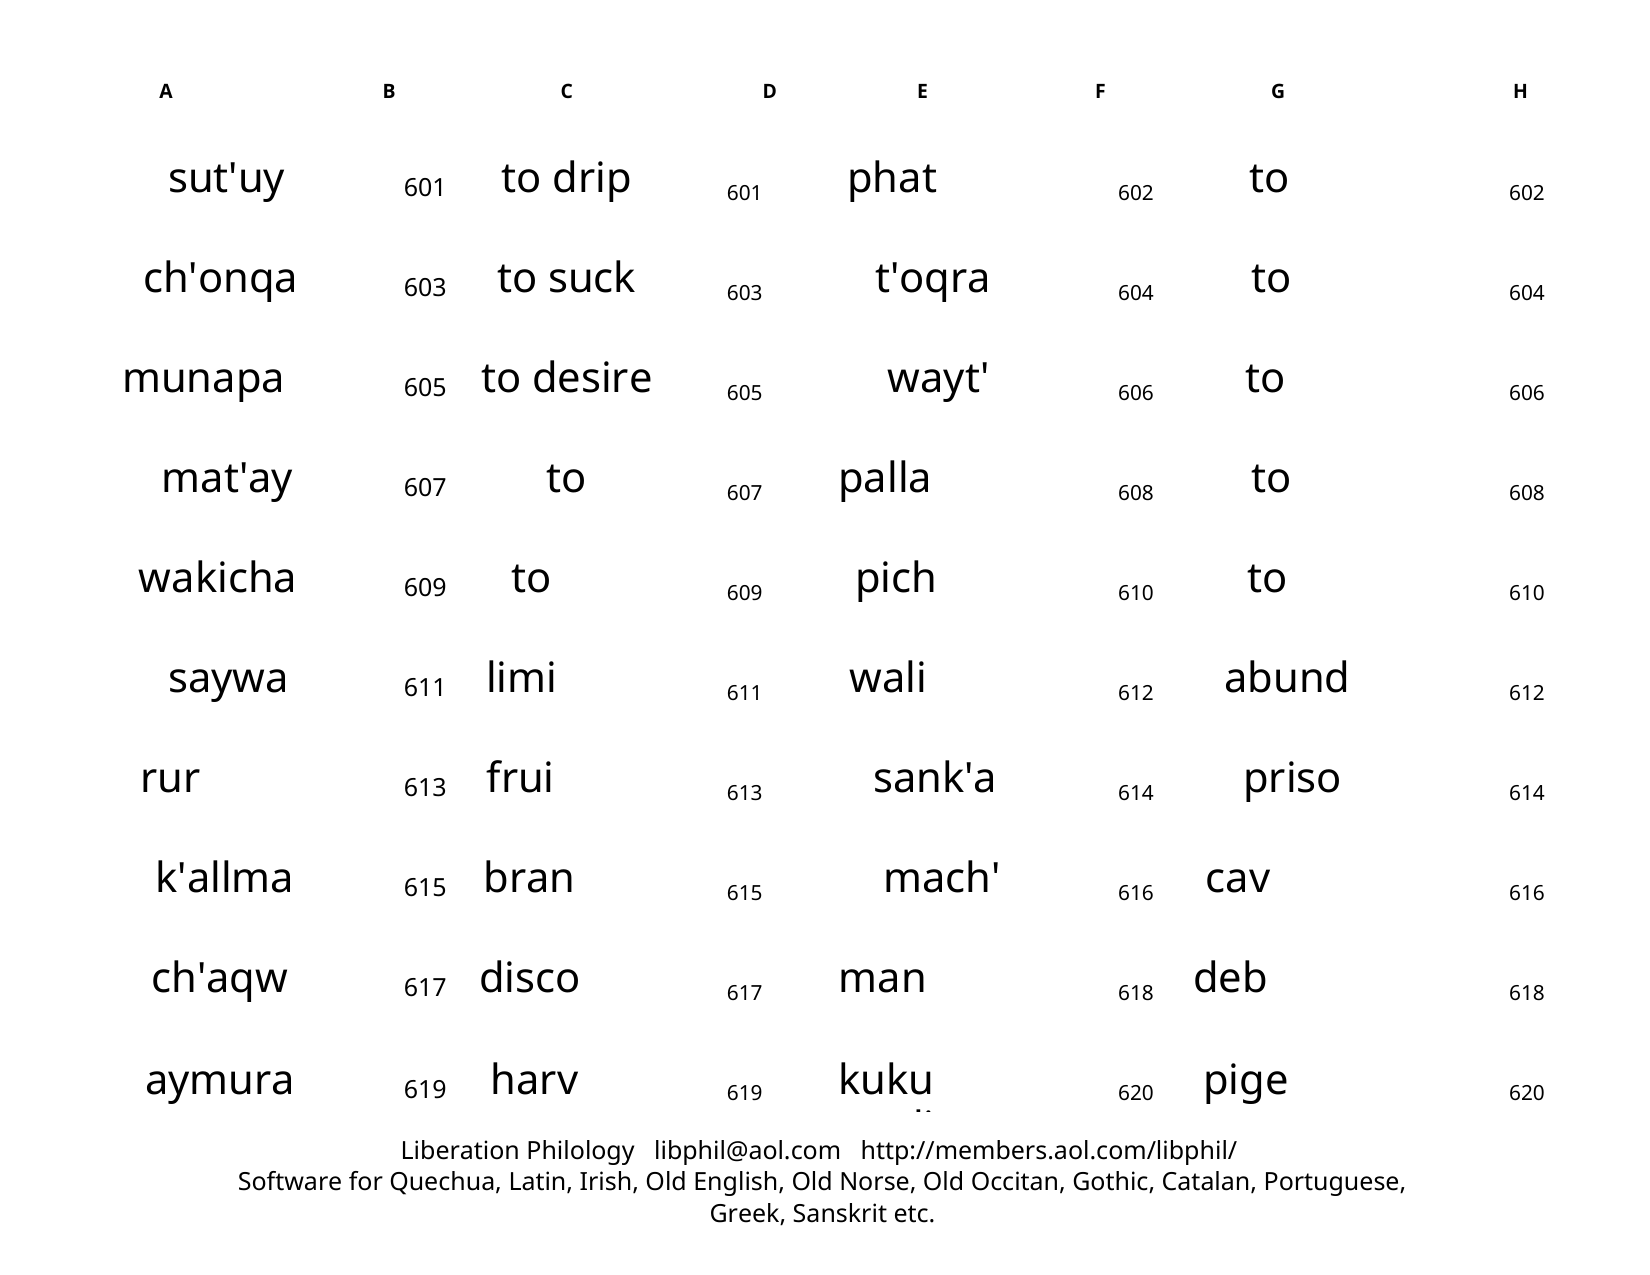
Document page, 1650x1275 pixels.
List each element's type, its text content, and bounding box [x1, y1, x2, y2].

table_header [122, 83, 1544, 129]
text Liberation Philology libphil@aol.com http://members.aol.com/libphil/ Software for Quechua, Latin, Irish, Old English, Old Norse, Old Occitan, Gothic, Catalan, Portuguese, Greek, Sanskrit etc. [208, 1134, 1436, 1228]
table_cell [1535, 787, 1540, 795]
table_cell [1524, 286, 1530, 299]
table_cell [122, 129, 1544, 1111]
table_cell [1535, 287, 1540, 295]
